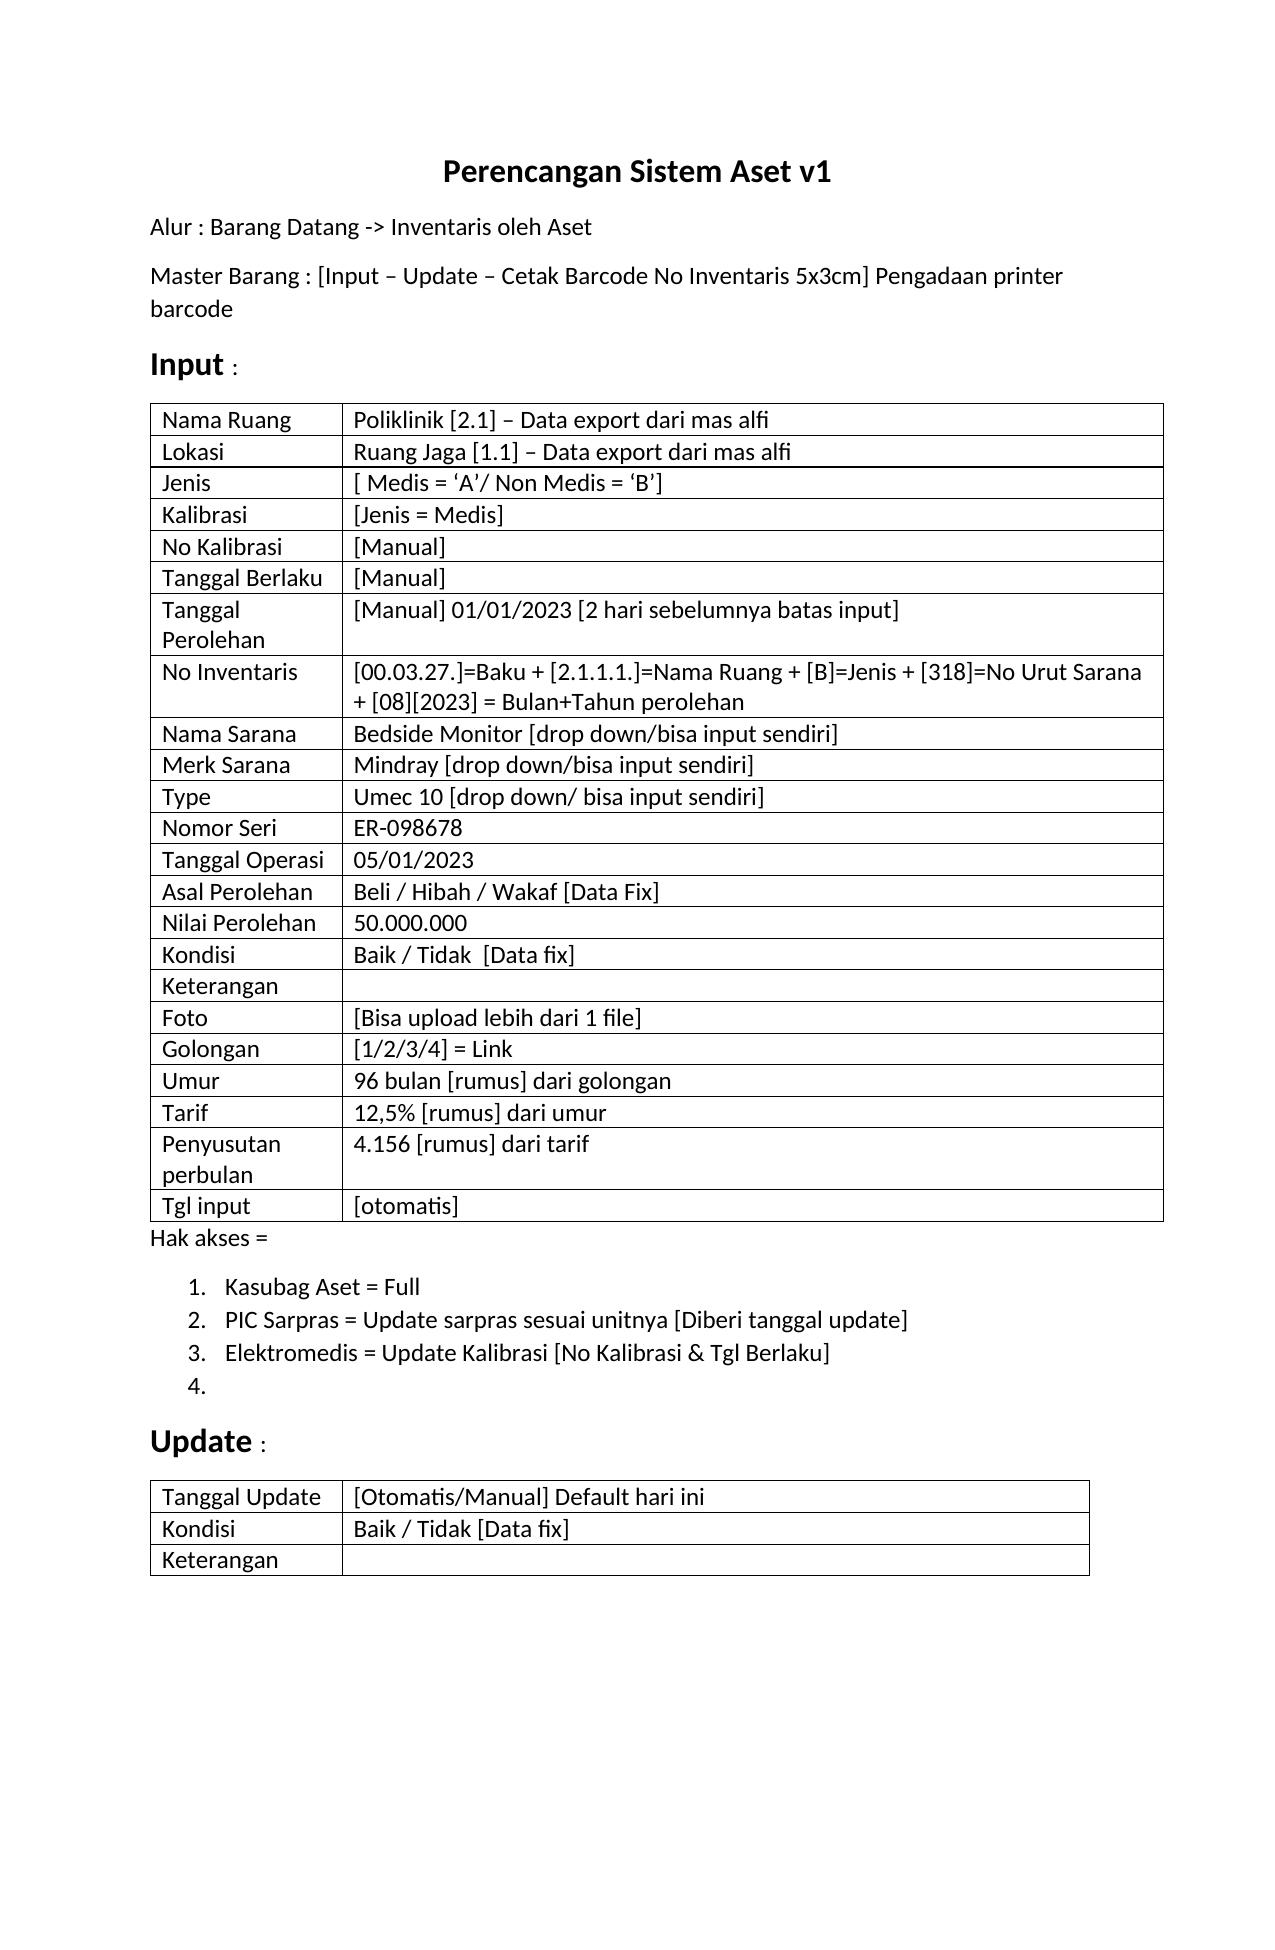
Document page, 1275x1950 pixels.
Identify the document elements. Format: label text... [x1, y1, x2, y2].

table_cell Penyusutan perbulan [151, 1128, 342, 1189]
table_cell Nilai Perolehan [151, 907, 342, 938]
table_header Nama Ruang [151, 404, 342, 435]
table_cell No Kalibrasi [151, 531, 342, 561]
table_header Poliklinik [2.1] – Data export dari mas alfi [343, 404, 1163, 435]
table_cell Jenis [151, 468, 342, 498]
table_cell [ Medis = ‘A’/ Non Medis = ‘B’] [343, 468, 1163, 498]
text Hak akses = [150, 1222, 1125, 1252]
text Master Barang : [Input – Update – Cetak Barcode No Inventaris 5x3cm] Pengadaan printer barcode [150, 260, 1125, 324]
table_cell Type [151, 781, 342, 812]
table_cell [Bisa upload lebih dari 1 file] [343, 1002, 1163, 1032]
table_cell 05/01/2023 [343, 844, 1163, 875]
table_cell Asal Perolehan [151, 876, 342, 906]
table_cell Keterangan [151, 970, 342, 1001]
table_cell 4.156 [rumus] dari tarif [343, 1128, 1163, 1189]
text Alur : Barang Datang -> Inventaris oleh Aset [150, 211, 1125, 241]
table_cell [Manual] [343, 531, 1163, 561]
table_cell Tanggal Perolehan [151, 594, 342, 655]
table_cell Umur [151, 1065, 342, 1096]
table_cell Tgl input [151, 1190, 342, 1221]
table_cell Nama Sarana [151, 718, 342, 748]
table_cell [Manual] [343, 562, 1163, 593]
text Update : [150, 1420, 1125, 1461]
table_cell Bedside Monitor [drop down/bisa input sendiri] [343, 718, 1163, 748]
table_cell Kondisi [151, 1513, 342, 1543]
table_cell Nomor Seri [151, 813, 342, 843]
table_cell 12,5% [rumus] dari umur [343, 1097, 1163, 1127]
table_cell [00.03.27.]=Baku + [2.1.1.1.]=Nama Ruang + [B]=Jenis + [318]=No Urut Sarana + [08][2023] = Bulan+Tahun perolehan [343, 656, 1163, 717]
text Input : [150, 343, 1125, 383]
table_cell Baik / Tidak [Data fix] [343, 1513, 1089, 1543]
table_cell ER-098678 [343, 813, 1163, 843]
table_cell Tanggal Operasi [151, 844, 342, 875]
table_cell Ruang Jaga [1.1] – Data export dari mas alfi [343, 436, 1163, 466]
table_cell No Inventaris [151, 656, 342, 717]
table_cell [343, 970, 1163, 1001]
table_cell Keterangan [151, 1545, 342, 1575]
table_cell 96 bulan [rumus] dari golongan [343, 1065, 1163, 1096]
table_cell Tanggal Berlaku [151, 562, 342, 593]
list PIC Sarpras = Update sarpras sesuai unitnya [Diberi tanggal update] [187, 1304, 1125, 1335]
table_cell Baik / Tidak [Data fix] [343, 939, 1163, 969]
table_cell Kondisi [151, 939, 342, 969]
table_cell Umec 10 [drop down/ bisa input sendiri] [343, 781, 1163, 812]
table_cell Merk Sarana [151, 750, 342, 780]
list Elektromedis = Update Kalibrasi [No Kalibrasi & Tgl Berlaku] [187, 1337, 1125, 1368]
text Perencangan Sistem Aset v1 [150, 150, 1125, 191]
table_cell [otomatis] [343, 1190, 1163, 1221]
table_cell Tarif [151, 1097, 342, 1127]
table_header [Otomatis/Manual] Default hari ini [343, 1481, 1089, 1512]
table_cell Kalibrasi [151, 499, 342, 529]
table_cell Lokasi [151, 436, 342, 466]
table_cell 50.000.000 [343, 907, 1163, 938]
list Kasubag Aset = Full [187, 1271, 1125, 1302]
table_cell Beli / Hibah / Wakaf [Data Fix] [343, 876, 1163, 906]
table_cell Golongan [151, 1034, 342, 1064]
table_cell [Manual] 01/01/2023 [2 hari sebelumnya batas input] [343, 594, 1163, 655]
table_cell [343, 1545, 1089, 1575]
table_cell [1/2/3/4] = Link [343, 1034, 1163, 1064]
table_cell [Jenis = Medis] [343, 499, 1163, 529]
table_header Tanggal Update [151, 1481, 342, 1512]
table_cell Foto [151, 1002, 342, 1032]
table_cell Mindray [drop down/bisa input sendiri] [343, 750, 1163, 780]
